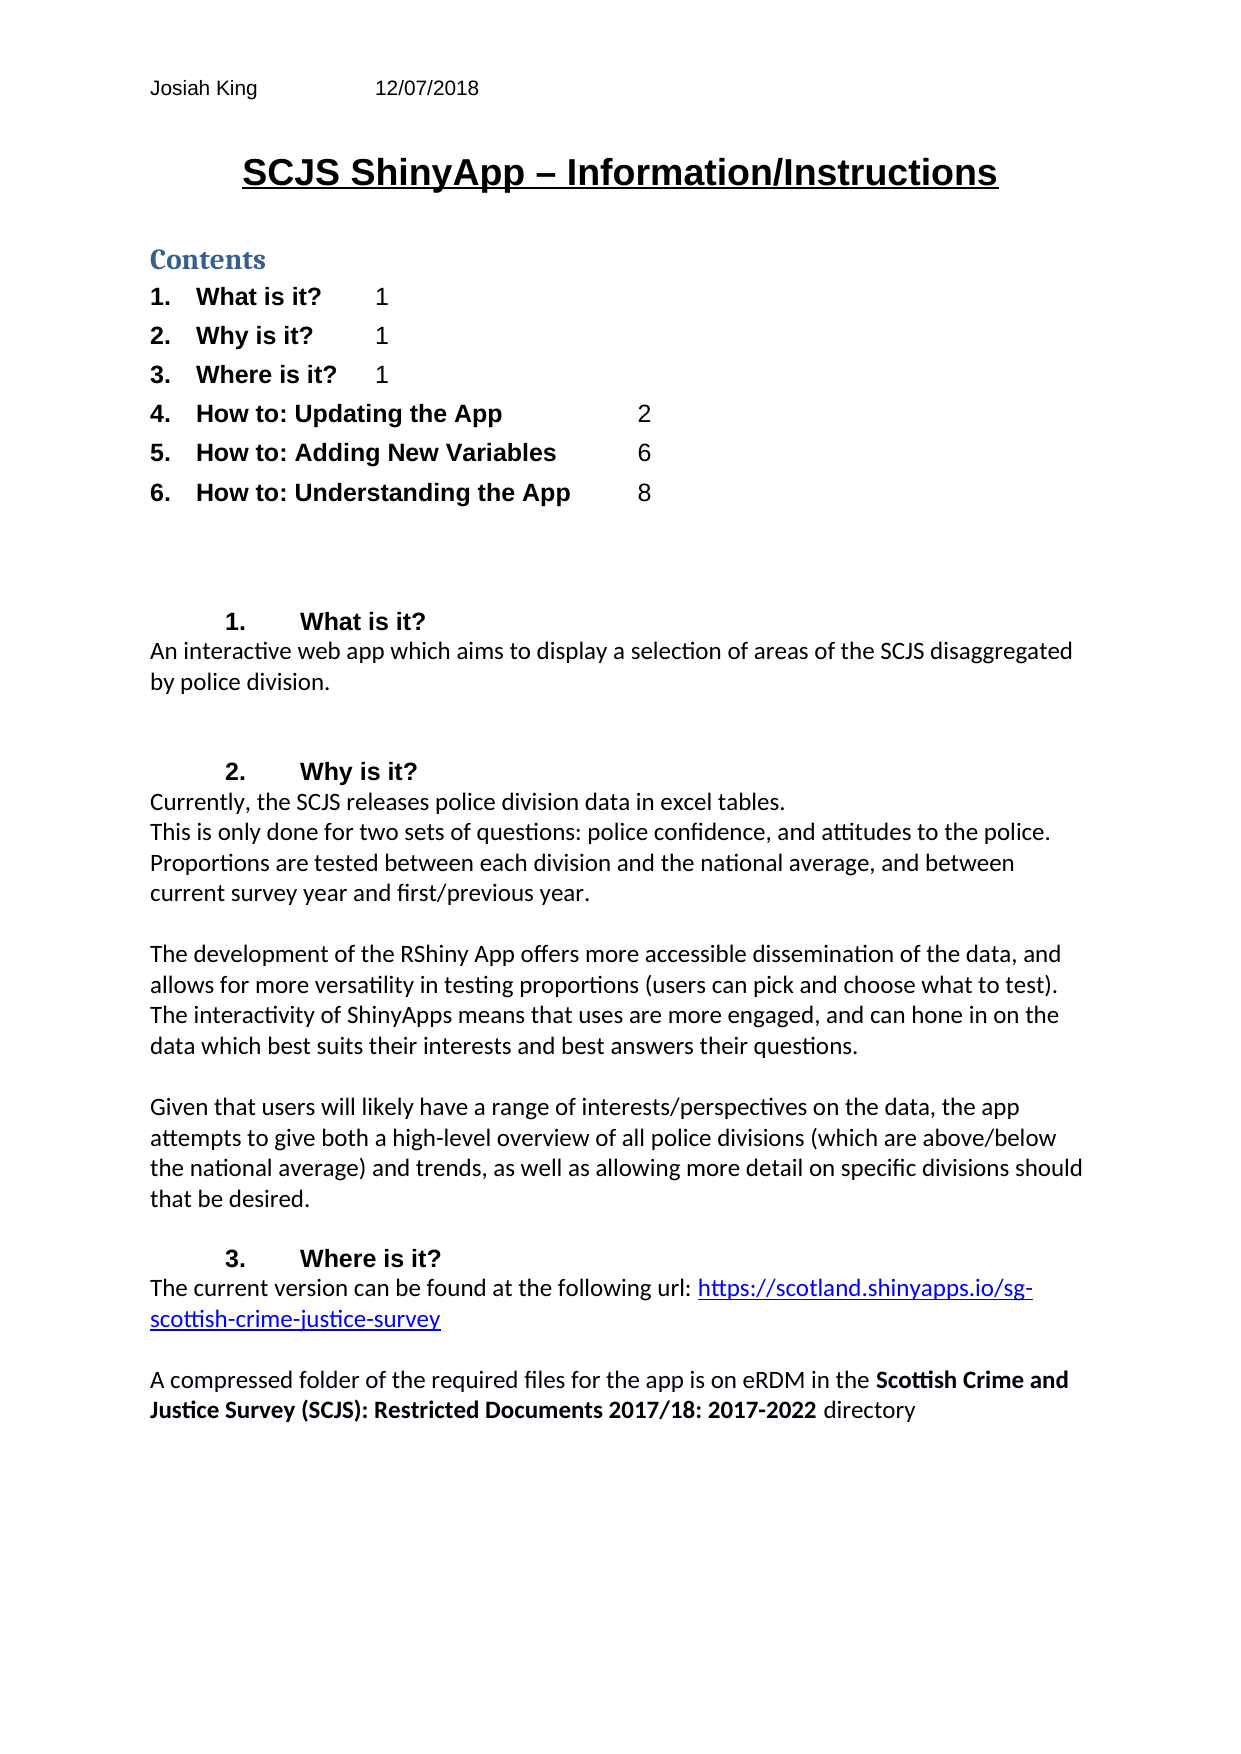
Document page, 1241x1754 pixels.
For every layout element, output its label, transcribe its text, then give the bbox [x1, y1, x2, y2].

text SCJS ShinyApp – Information/Instructions [150, 150, 1090, 193]
text The development of the RShiny App offers more accessible dissemination of the data, and allows for more versatility in testing proportions (users can pick and choose what to test). The interactivity of ShinyApps means that uses are more engaged, and can hone in on the data which best suits their interests and best answers their questions. [150, 939, 1090, 1061]
text A compressed folder of the required files for the app is on eRDM in the Scottish Crime and Justice Survey (SCJS): Restricted Documents 2017/18: 2017-2022 directory [150, 1364, 1090, 1425]
text Currently, the SCJS releases police division data in excel tables. [150, 786, 1090, 817]
text An interactive web app which aims to display a selection of areas of the SCJS disaggregated by police division. [150, 635, 1090, 696]
text The current version can be found at the following url: https://scotland.shinyapps.io/sg-scottish-crime-justice-survey [150, 1273, 1090, 1334]
text Given that users will likely have a range of interests/perspectives on the data, the app attempts to give both a high-level overview of all police divisions (which are above/below the national average) and trends, as well as allowing more detail on specific divisions should that be desired. [150, 1091, 1090, 1213]
text This is only done for two sets of questions: police confidence, and attitudes to the police. Proportions are tested between each division and the national average, and between current survey year and first/previous year. [150, 817, 1090, 908]
subtitle What is it? [225, 606, 1090, 635]
subtitle Where is it? [225, 1244, 1090, 1273]
subtitle Why is it? [225, 757, 1090, 786]
